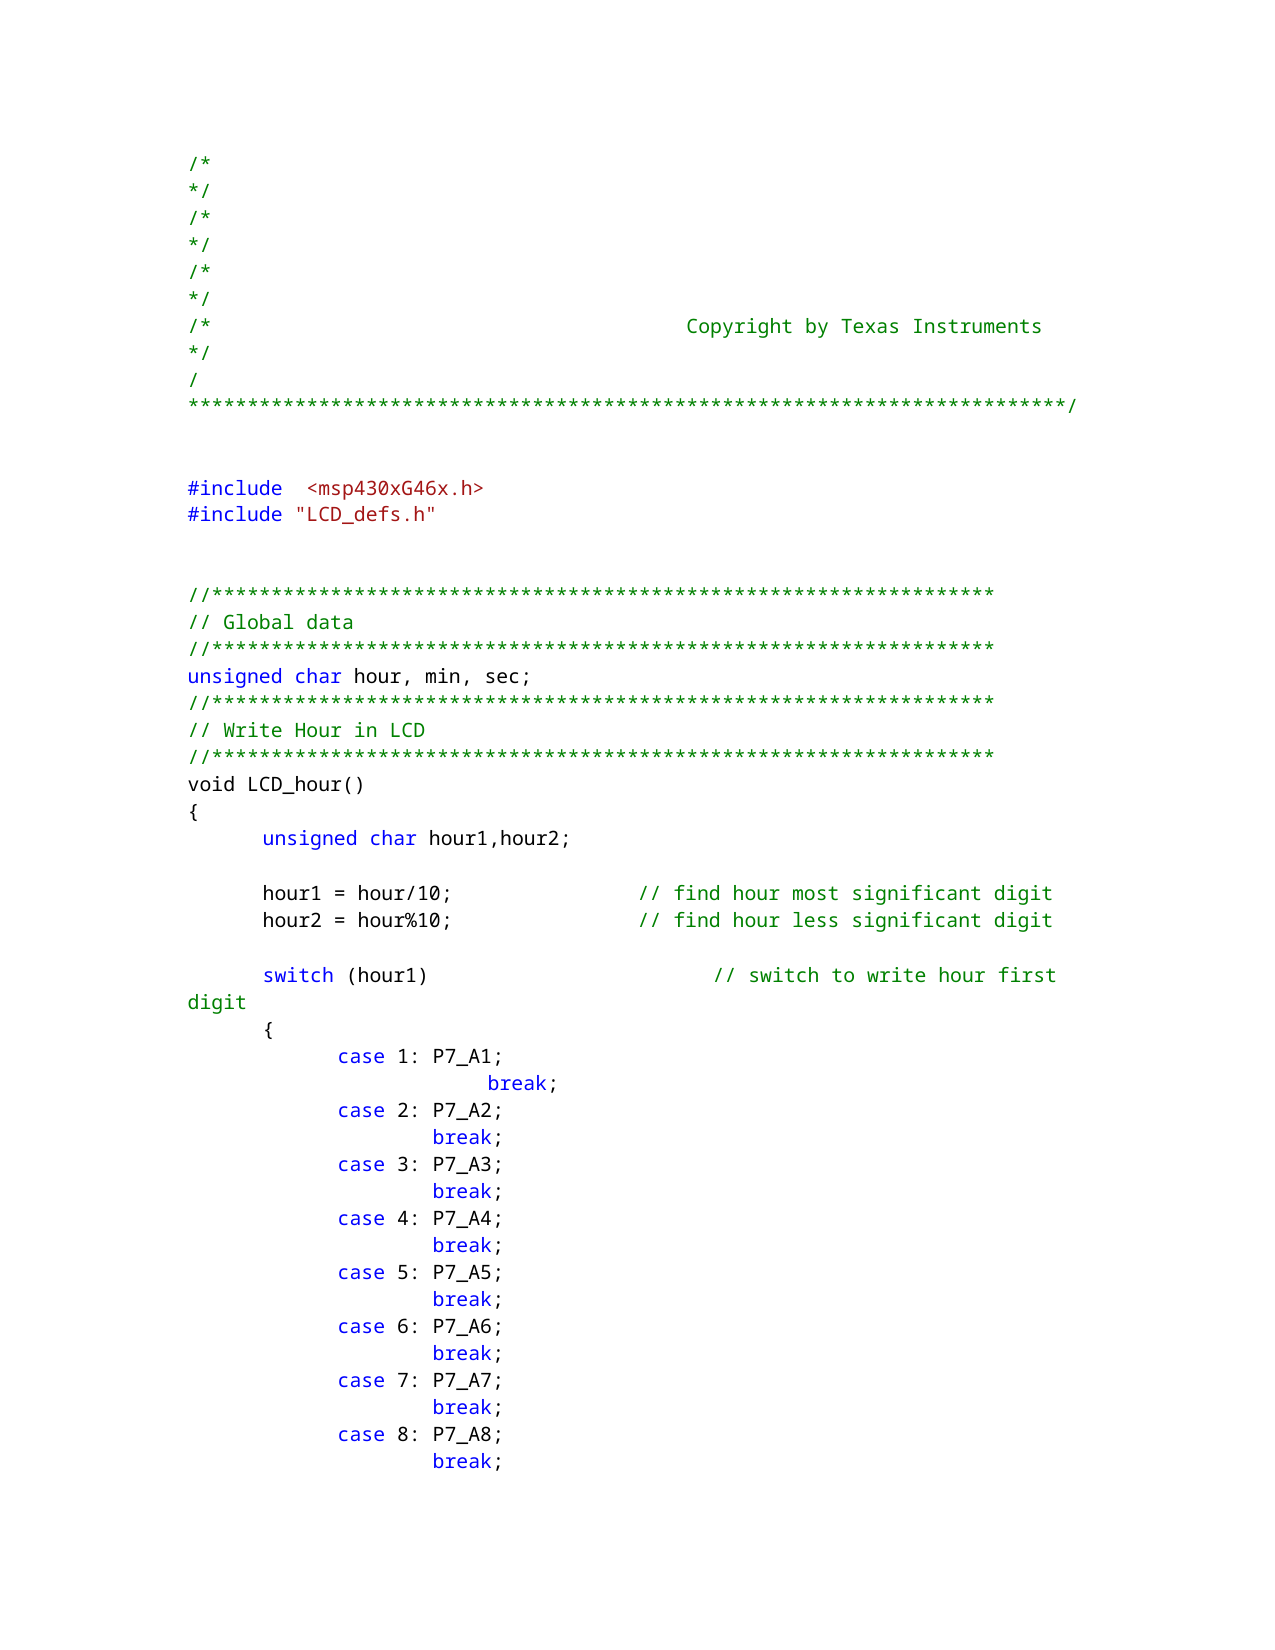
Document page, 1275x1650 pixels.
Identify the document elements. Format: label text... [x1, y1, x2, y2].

text switch (hour1) // switch to write hour first digit [187, 961, 1087, 1015]
text /* Copyright by Texas Instruments */ [187, 312, 1087, 366]
text //****************************************************************** [187, 743, 1087, 771]
text { [187, 1015, 1087, 1042]
text #include <msp430xG46x.h> [187, 474, 1087, 501]
text break; [187, 1285, 1087, 1312]
text case 6: P7_A6; [187, 1312, 1087, 1339]
text case 8: P7_A8; [187, 1420, 1087, 1447]
text unsigned char hour1,hour2; [187, 824, 1087, 851]
text hour1 = hour/10; // find hour most significant digit [187, 879, 1087, 906]
text break; [187, 1231, 1087, 1258]
text // Write Hour in LCD [187, 717, 1087, 743]
text //****************************************************************** [187, 689, 1087, 717]
text break; [187, 1447, 1087, 1474]
text break; [187, 1123, 1087, 1150]
text void LCD_hour() [187, 771, 1087, 797]
text case 3: P7_A3; [187, 1150, 1087, 1177]
text break; [187, 1177, 1087, 1204]
text break; [187, 1339, 1087, 1366]
text { [187, 797, 1087, 824]
text /**************************************************************************/ [187, 366, 1087, 420]
text hour2 = hour%10; // find hour less significant digit [187, 906, 1087, 933]
text #include "LCD_defs.h" [187, 501, 1087, 528]
text /* */ [187, 150, 1087, 204]
text // Global data [187, 609, 1087, 636]
text case 5: P7_A5; [187, 1258, 1087, 1285]
text case 4: P7_A4; [187, 1204, 1087, 1231]
text unsigned char hour, min, sec; [187, 663, 1087, 689]
text case 7: P7_A7; [187, 1366, 1087, 1393]
text //****************************************************************** [187, 636, 1087, 663]
text /* */ [187, 258, 1087, 312]
text break; [187, 1069, 1087, 1096]
text case 2: P7_A2; [187, 1096, 1087, 1123]
text /* */ [187, 204, 1087, 258]
text break; [187, 1393, 1087, 1420]
text case 1: P7_A1; [187, 1042, 1087, 1069]
text //****************************************************************** [187, 582, 1087, 609]
